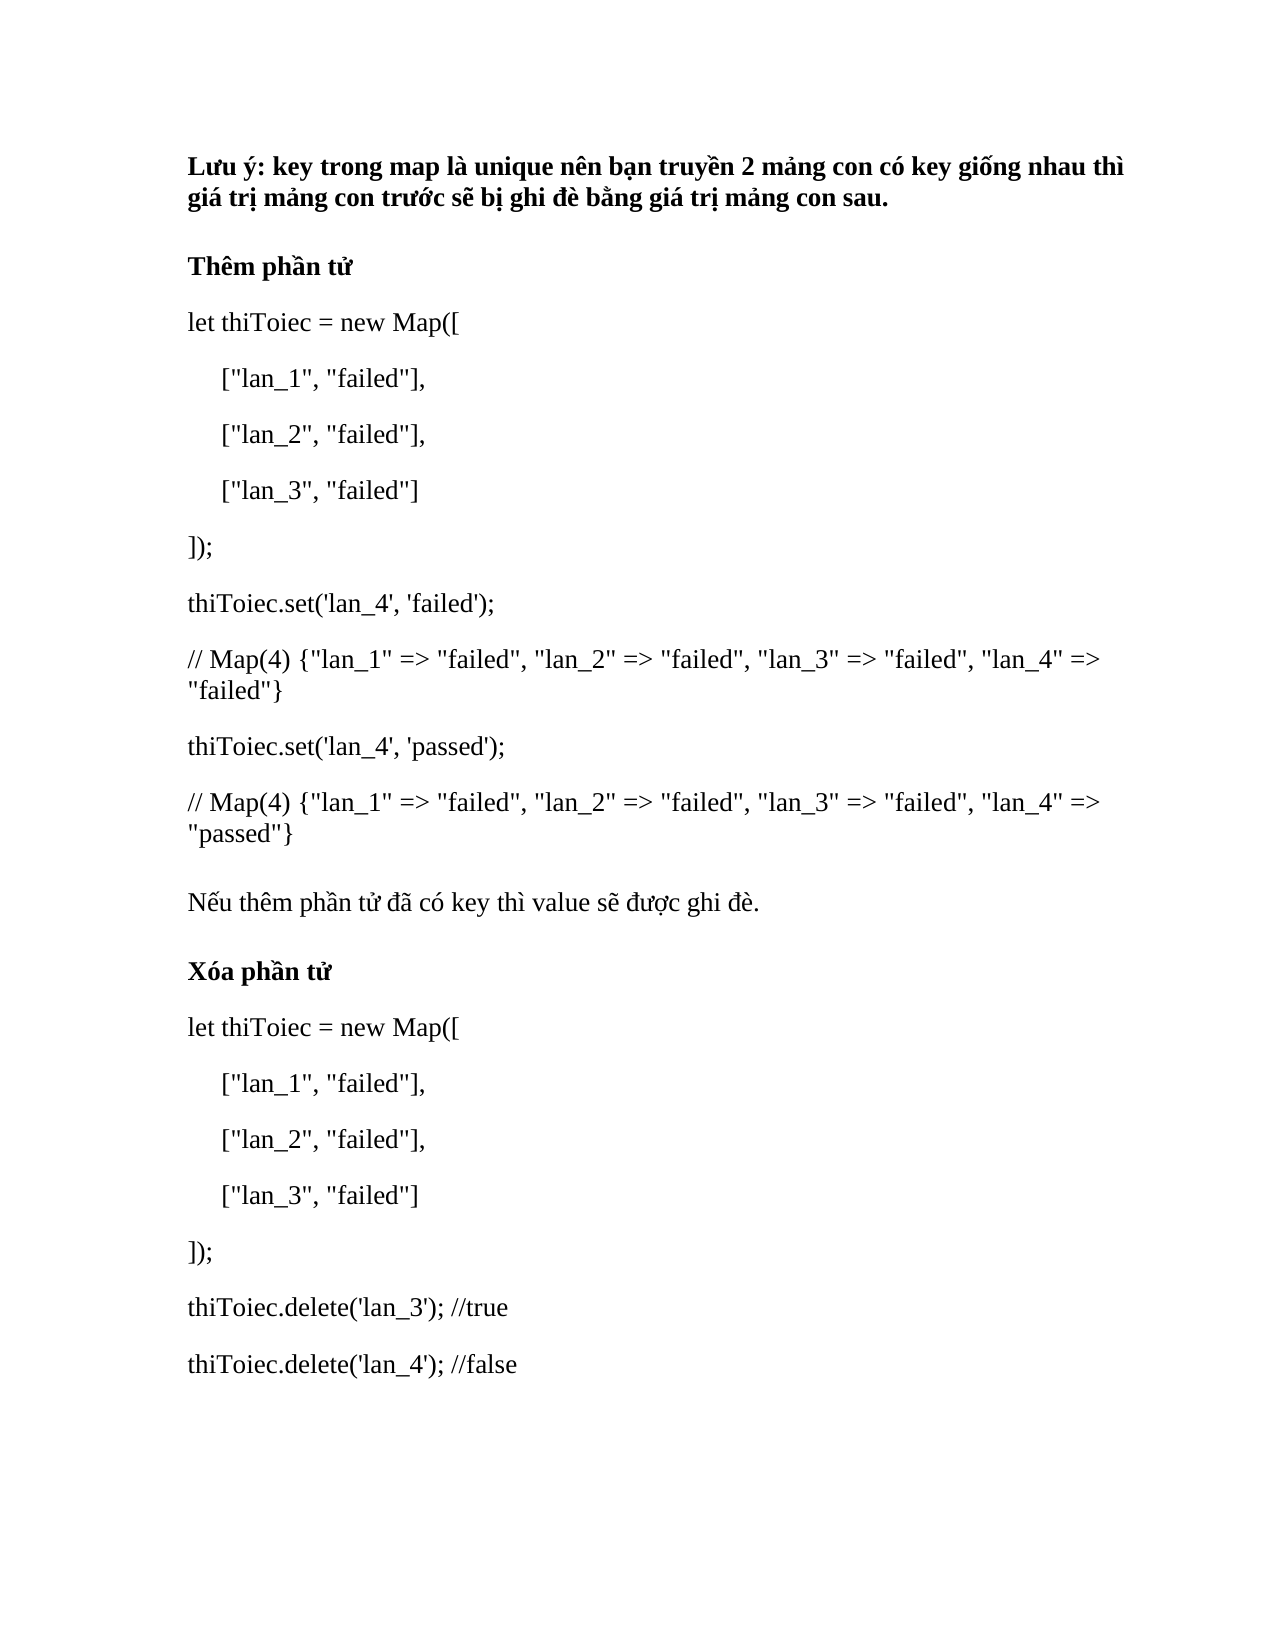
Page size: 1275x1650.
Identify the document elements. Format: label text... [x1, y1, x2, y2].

text ]); [187, 531, 1152, 562]
text ]); [187, 1235, 1152, 1267]
text ["lan_1", "failed"], [187, 1067, 1152, 1098]
text ["lan_2", "failed"], [187, 418, 1152, 449]
text thiToiec.set('lan_4', 'passed'); [187, 730, 1152, 761]
text thiToiec.set('lan_4', 'failed'); [187, 587, 1152, 618]
text ["lan_2", "failed"], [187, 1123, 1152, 1154]
text ["lan_1", "failed"], [187, 362, 1152, 393]
text thiToiec.delete('lan_4'); //false [187, 1348, 1152, 1379]
text Lưu ý: key trong map là unique nên bạn truyền 2 mảng con có key giống nhau thì giá trị mảng con trước sẽ bị ghi đè bằng giá trị mảng con sau. [187, 150, 1152, 212]
subtitle Thêm phần tử [187, 250, 1152, 281]
text let thiToiec = new Map([ [187, 1011, 1152, 1042]
text ["lan_3", "failed"] [187, 474, 1152, 506]
text thiToiec.delete('lan_3'); //true [187, 1292, 1152, 1323]
text ["lan_3", "failed"] [187, 1179, 1152, 1210]
subtitle Xóa phần tử [187, 955, 1152, 986]
text // Map(4) {"lan_1" => "failed", "lan_2" => "failed", "lan_3" => "failed", "lan_4" => "failed"} [187, 643, 1152, 705]
text // Map(4) {"lan_1" => "failed", "lan_2" => "failed", "lan_3" => "failed", "lan_4" => "passed"} [187, 786, 1152, 848]
text Nếu thêm phần tử đã có key thì value sẽ được ghi đè. [187, 886, 1152, 917]
text let thiToiec = new Map([ [187, 306, 1152, 337]
